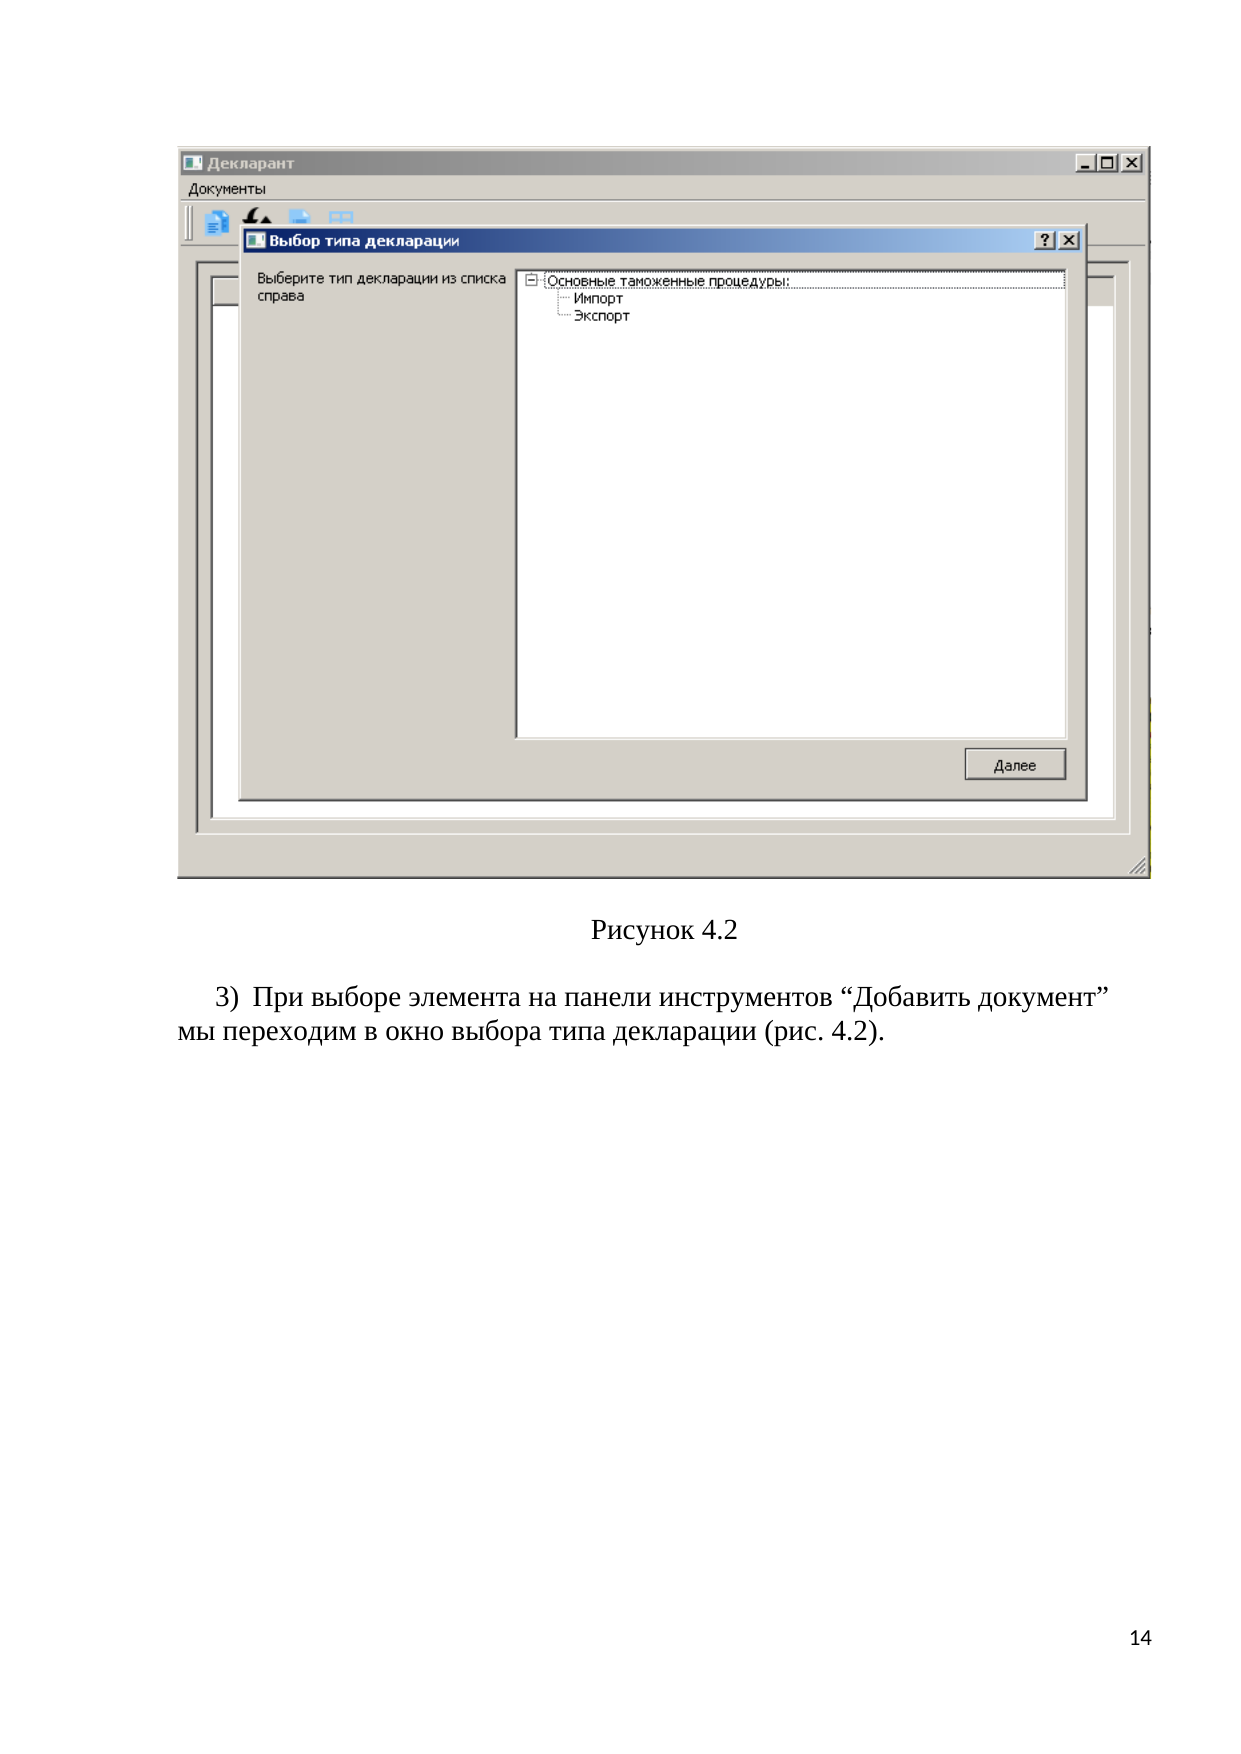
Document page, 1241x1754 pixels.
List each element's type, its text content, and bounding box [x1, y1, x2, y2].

list мы переходим в окно выбора типа декларации (рис. 4.2). [177, 1013, 1152, 1046]
list При выборе элемента на панели инструментов “Добавить документ” [215, 979, 1152, 1013]
picture [177, 146, 1152, 879]
text Рисунок 4.2 [177, 912, 1152, 946]
